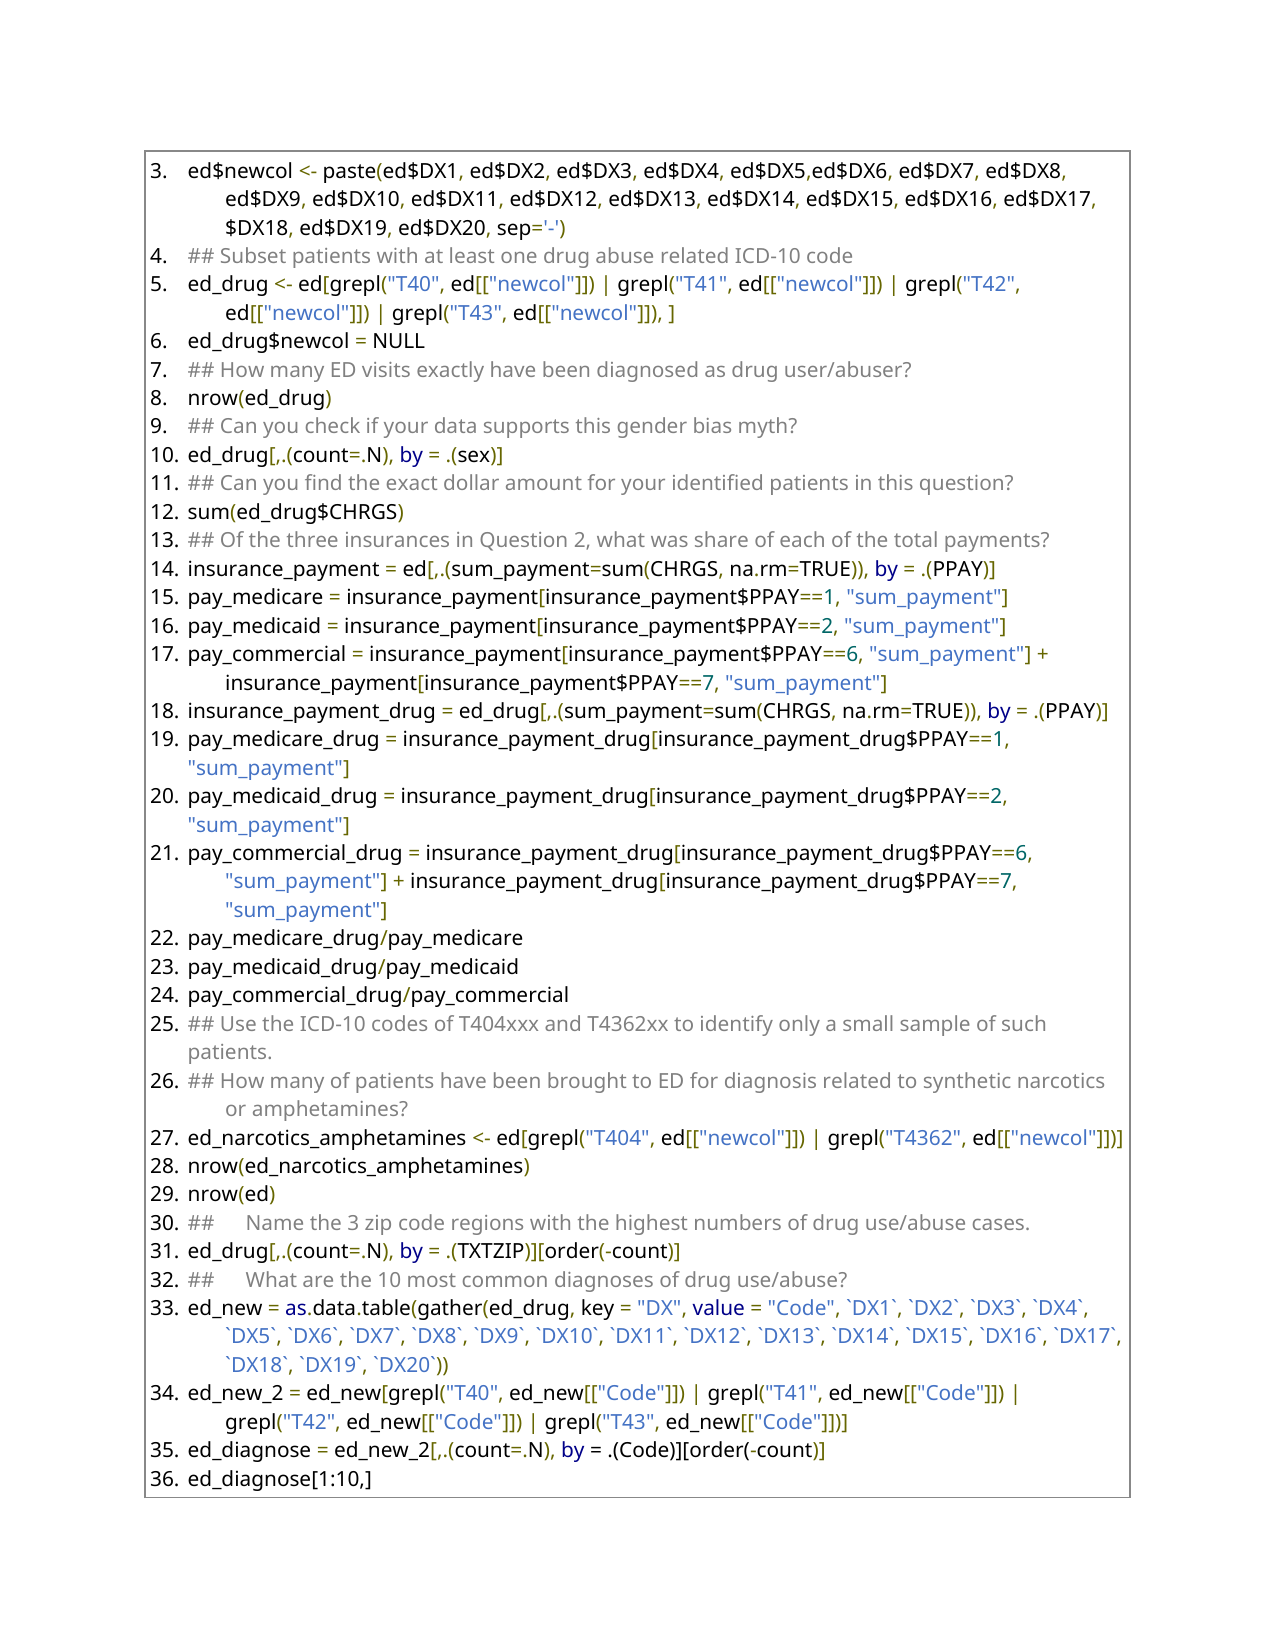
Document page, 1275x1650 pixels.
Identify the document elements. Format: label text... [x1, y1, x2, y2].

list insurance_payment_drug = ed_drug[,.(sum_payment=sum(CHRGS, na.rm=TRUE)), by = .(PPAY)] [150, 696, 1125, 724]
list ed_new = as.data.table(gather(ed_drug, key = "DX", value = "Code", `DX1`, `DX2`, `DX3`, `DX4`, `DX5`, `DX6`, `DX7`, `DX8`, `DX9`, `DX10`, `DX11`, `DX12`, `DX13`, `DX14`, `DX15`, `DX16`, `DX17`, `DX18`, `DX19`, `DX20`)) [150, 1293, 1125, 1378]
list pay_commercial = insurance_payment[insurance_payment$PPAY==6, "sum_payment"] + insurance_payment[insurance_payment$PPAY==7, "sum_payment"] [150, 639, 1125, 696]
list ## Use the ICD-10 codes of T404xxx and T4362xx to identify only a small sample of such patients. [150, 1009, 1125, 1066]
list ## Can you find the exact dollar amount for your identified patients in this question? [150, 468, 1125, 497]
list sum(ed_drug$CHRGS) [150, 497, 1125, 525]
list ## How many ED visits exactly have been diagnosed as drug user/abuser? [150, 355, 1125, 383]
list pay_medicare = insurance_payment[insurance_payment$PPAY==1, "sum_payment"] [150, 582, 1125, 611]
list ed_narcotics_amphetamines <- ed[grepl("T404", ed[["newcol"]]) | grepl("T4362", ed[["newcol"]])] [150, 1123, 1125, 1151]
list ed_drug[,.(count=.N), by = .(TXTZIP)][order(-count)] [150, 1236, 1125, 1265]
list ## How many of patients have been brought to ED for diagnosis related to synthetic narcotics or amphetamines? [150, 1066, 1125, 1123]
list ## Can you check if your data supports this gender bias myth? [150, 412, 1125, 440]
list ## Of the three insurances in Question 2, what was share of each of the total payments? [150, 525, 1125, 554]
list pay_commercial_drug = insurance_payment_drug[insurance_payment_drug$PPAY==6, "sum_payment"] + insurance_payment_drug[insurance_payment_drug$PPAY==7, "sum_payment"] [150, 838, 1125, 923]
list pay_medicaid_drug/pay_medicaid [150, 952, 1125, 980]
list insurance_payment = ed[,.(sum_payment=sum(CHRGS, na.rm=TRUE)), by = .(PPAY)] [150, 554, 1125, 582]
list pay_medicaid = insurance_payment[insurance_payment$PPAY==2, "sum_payment"] [150, 611, 1125, 639]
list pay_medicare_drug/pay_medicare [150, 923, 1125, 952]
list nrow(ed_narcotics_amphetamines) [150, 1151, 1125, 1179]
list pay_medicare_drug = insurance_payment_drug[insurance_payment_drug$PPAY==1, "sum_payment"] [150, 724, 1125, 781]
list pay_medicaid_drug = insurance_payment_drug[insurance_payment_drug$PPAY==2, "sum_payment"] [150, 781, 1125, 838]
list pay_commercial_drug/pay_commercial [150, 980, 1125, 1009]
list ed_drug[,.(count=.N), by = .(sex)] [150, 440, 1125, 468]
list ## Name the 3 zip code regions with the highest numbers of drug use/abuse cases. [150, 1208, 1125, 1236]
list ed_drug$newcol = NULL [150, 326, 1125, 355]
list ed_diagnose[1:10,] [146, 1458, 1129, 1497]
list nrow(ed) [150, 1179, 1125, 1208]
list ed_new_2 = ed_new[grepl("T40", ed_new[["Code"]]) | grepl("T41", ed_new[["Code"]]) | grepl("T42", ed_new[["Code"]]) | grepl("T43", ed_new[["Code"]])] [150, 1378, 1125, 1435]
list nrow(ed_drug) [150, 383, 1125, 412]
list ed_diagnose = ed_new_2[,.(count=.N), by = .(Code)][order(-count)] [150, 1435, 1125, 1458]
list ed_drug <- ed[grepl("T40", ed[["newcol"]]) | grepl("T41", ed[["newcol"]]) | grepl("T42", ed[["newcol"]]) | grepl("T43", ed[["newcol"]]), ] [150, 269, 1125, 326]
list ed$newcol <- paste(ed$DX1, ed$DX2, ed$DX3, ed$DX4, ed$DX5,ed$DX6, ed$DX7, ed$DX8, ed$DX9, ed$DX10, ed$DX11, ed$DX12, ed$DX13, ed$DX14, ed$DX15, ed$DX16, ed$DX17, $DX18, ed$DX19, ed$DX20, sep='-') [146, 152, 1129, 241]
list ## Subset patients with at least one drug abuse related ICD-10 code [150, 241, 1125, 269]
list ## What are the 10 most common diagnoses of drug use/abuse? [150, 1265, 1125, 1293]
